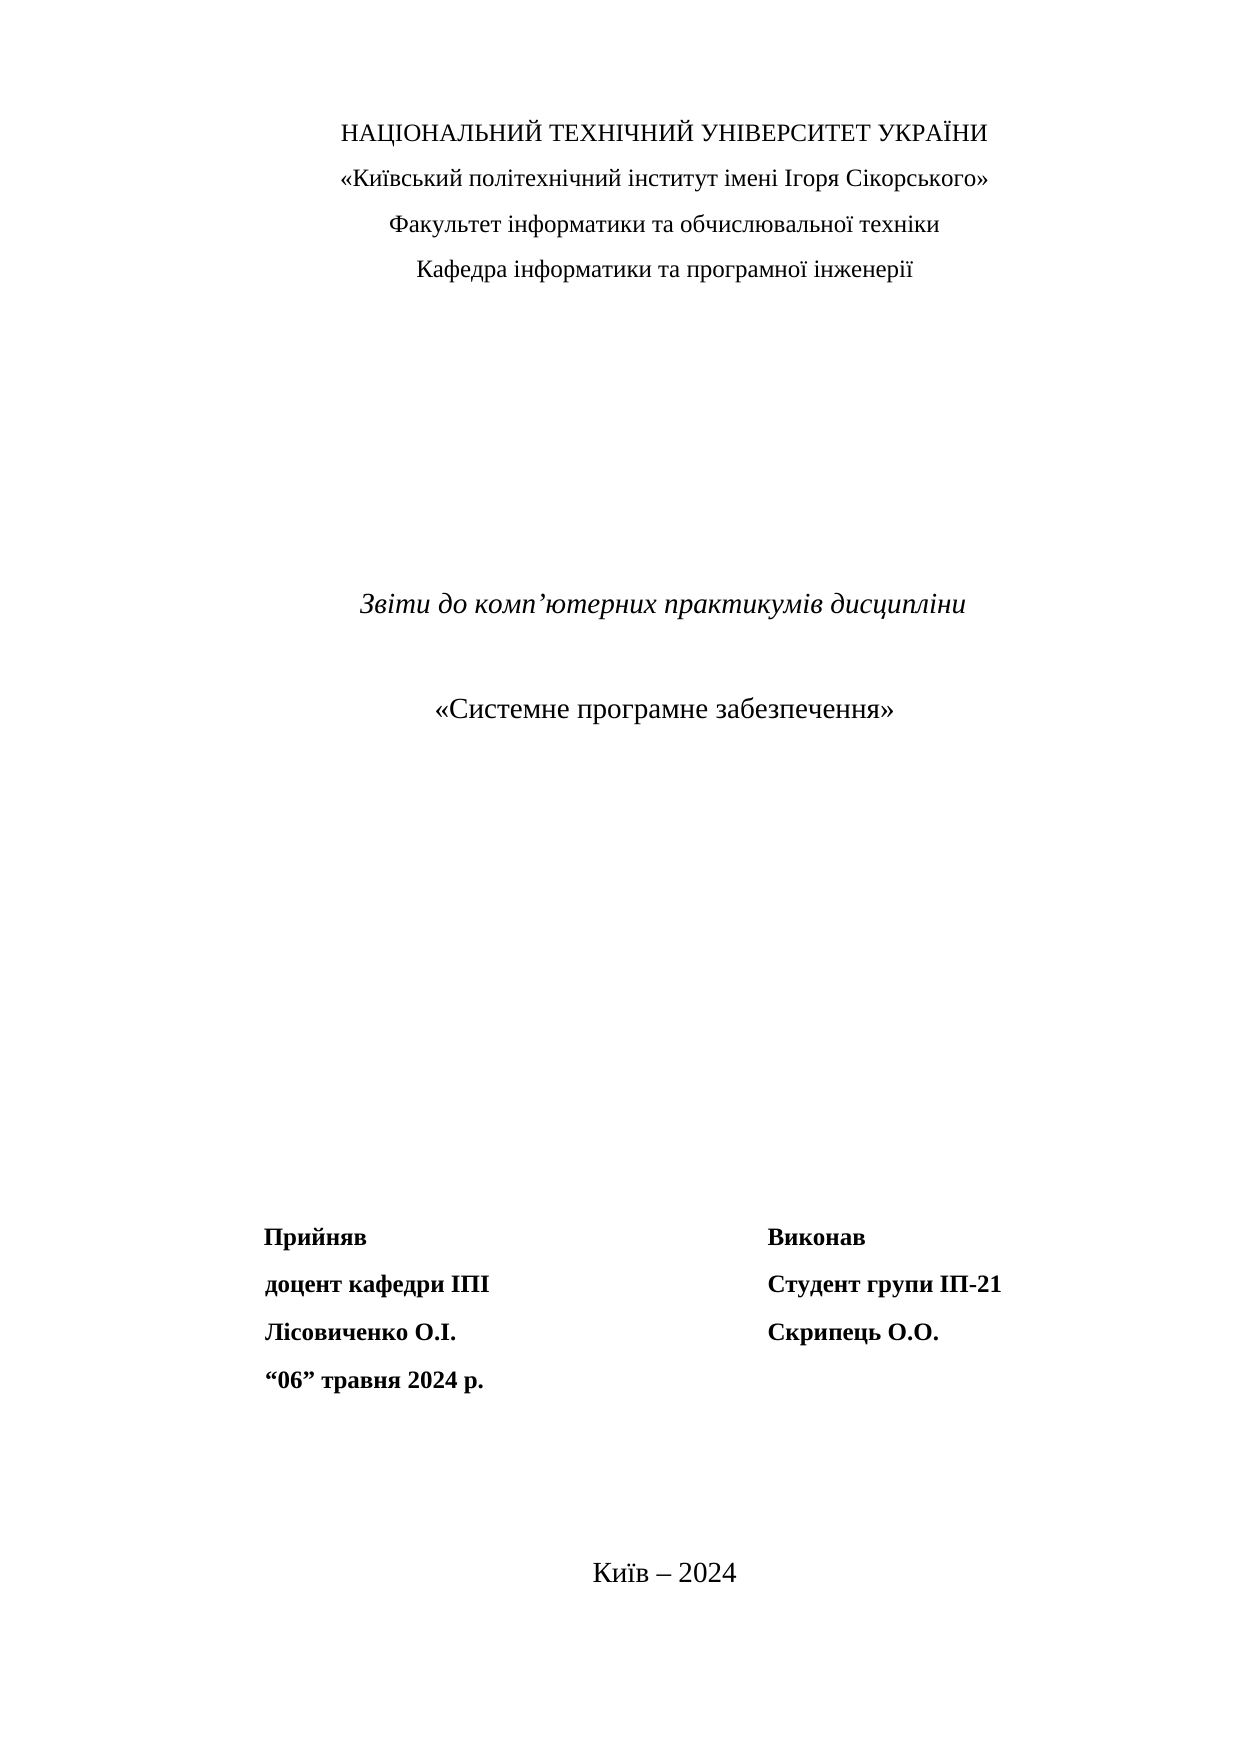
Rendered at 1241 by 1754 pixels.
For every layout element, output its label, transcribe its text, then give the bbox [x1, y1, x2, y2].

text НАЦІОНАЛЬНИЙ ТЕХНІЧНИЙ УНІВЕРСИТЕТ УКРАЇНИ [177, 118, 1152, 147]
text Кафедра інформатики та програмної інженерії [177, 254, 1152, 283]
text «Київський політехнічний інститут імені Ігоря Сікорського» [177, 163, 1152, 192]
text доцент кафедри ІПІ Студент групи ІП-21 [177, 1269, 1152, 1298]
text “06” травня 2024 р. [177, 1365, 1152, 1393]
text Прийняв Виконав [177, 1222, 1152, 1250]
text Факультет інформатики та обчислювальної техніки [177, 209, 1152, 238]
text Звіти до комп’ютерних практикумів дисципліни [177, 586, 1152, 619]
text Лісовиченко О.І. Скрипець О.О. [177, 1317, 1152, 1346]
text «Системне програмне забезпечення» [177, 692, 1152, 725]
text Київ – 2024 [177, 1556, 1152, 1589]
